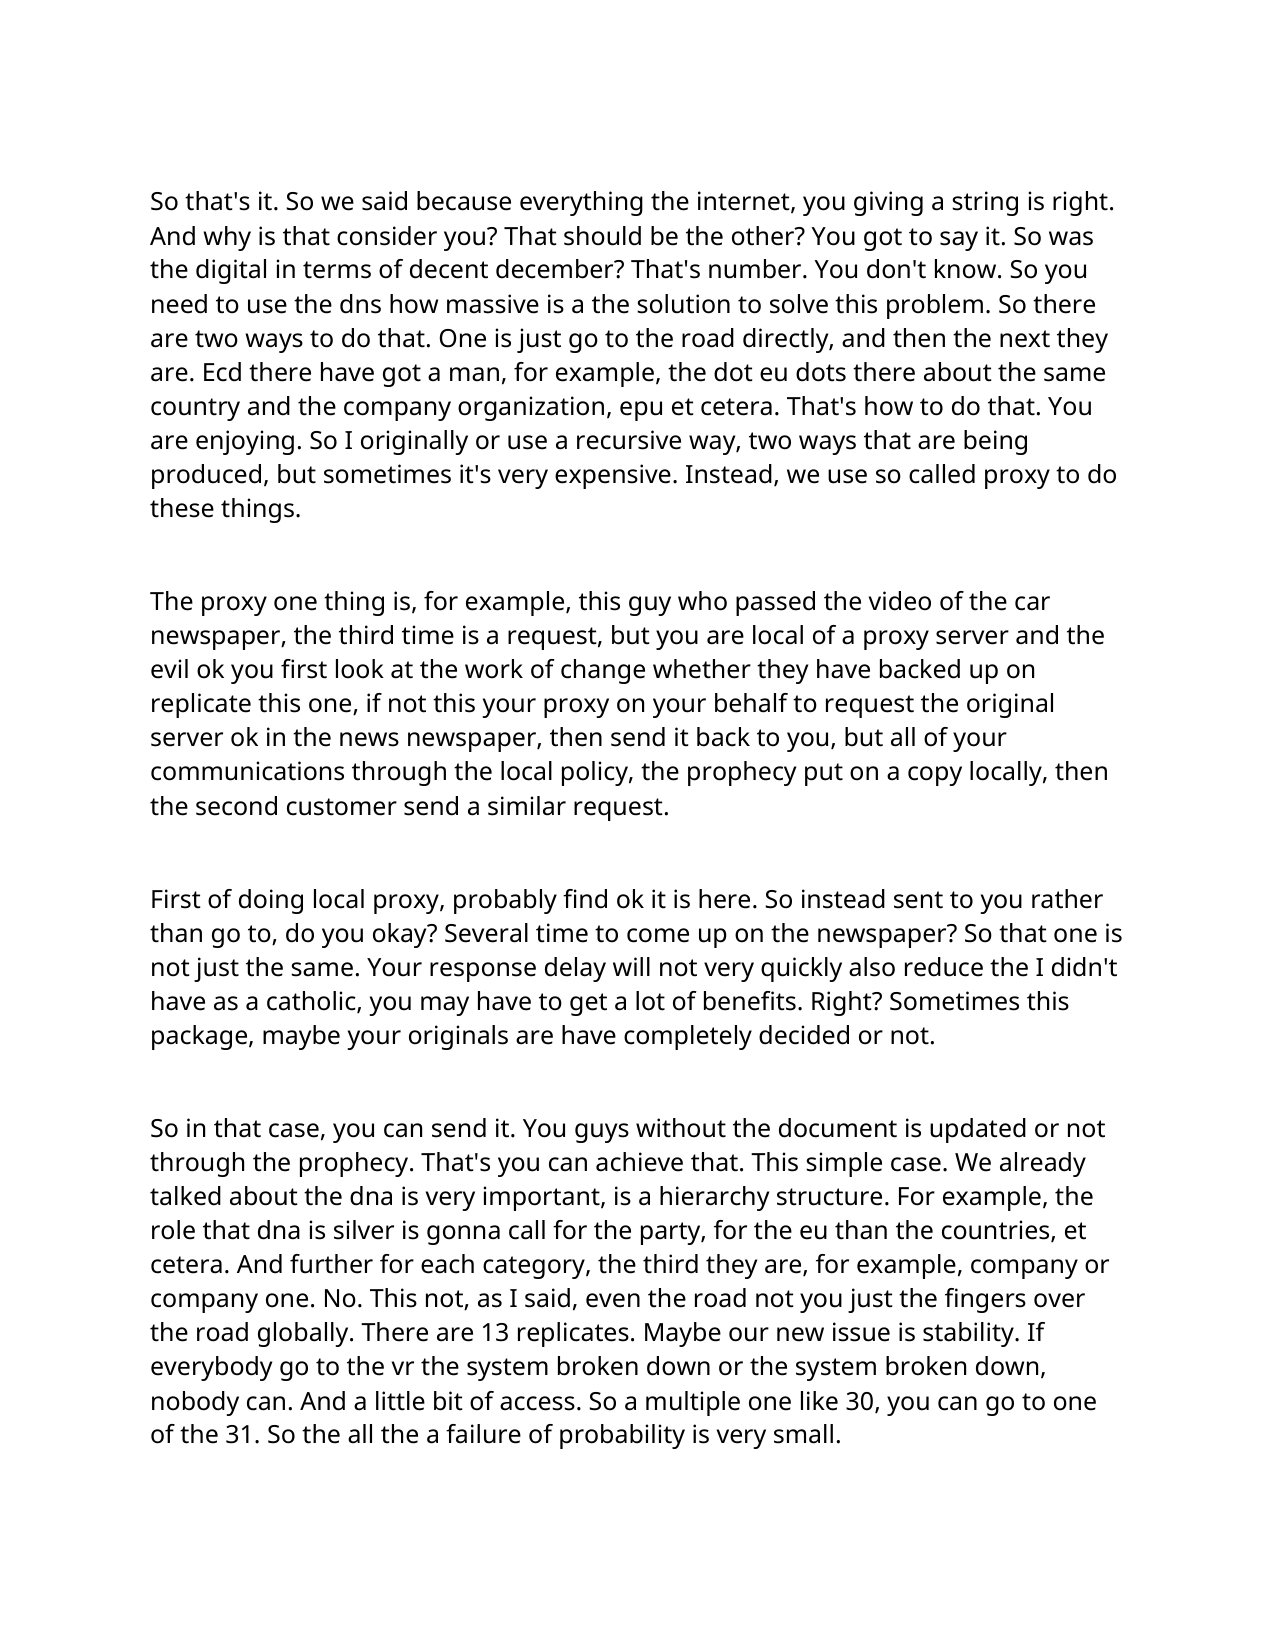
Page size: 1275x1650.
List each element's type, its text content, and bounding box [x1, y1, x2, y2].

text First of doing local proxy, probably find ok it is here. So instead sent to you rather than go to, do you okay? Several time to come up on the newspaper? So that one is not just the same. Your response delay will not very quickly also reduce the I didn't have as a catholic, you may have to get a lot of benefits. Right? Sometimes this package, maybe your originals are have completely decided or not. [150, 847, 1125, 1052]
text So that's it. So we said because everything the internet, you giving a string is right. And why is that consider you? That should be the other? You got to say it. So was the digital in terms of decent december? That's number. You don't know. So you need to use the dns how massive is a the solution to solve this problem. So there are two ways to do that. One is just go to the road directly, and then the next they are. Ecd there have got a man, for example, the dot eu dots there about the same country and the company organization, epu et cetera. That's how to do that. You are enjoying. So I originally or use a recursive way, two ways that are being produced, but sometimes it's very expensive. Instead, we use so called proxy to do these things. [150, 150, 1125, 525]
text The proxy one thing is, for example, this guy who passed the video of the car newspaper, the third time is a request, but you are local of a proxy server and the evil ok you first look at the work of change whether they have backed up on replicate this one, if not this your proxy on your behalf to request the original server ok in the news newspaper, then send it back to you, but all of your communications through the local policy, the prophecy put on a copy locally, then the second customer send a similar request. [150, 550, 1125, 822]
text So in that case, you can send it. You guys without the document is updated or not through the prophecy. That's you can achieve that. This simple case. We already talked about the dna is very important, is a hierarchy structure. For example, the role that dna is silver is gonna call for the party, for the eu than the countries, et cetera. And further for each category, the third they are, for example, company or company one. No. This not, as I said, even the road not you just the fingers over the road globally. There are 13 replicates. Maybe our new issue is stability. If everybody go to the vr the system broken down or the system broken down, nobody can. And a little bit of access. So a multiple one like 30, you can go to one of the 31. So the all the a failure of probability is very small. [150, 1077, 1125, 1451]
